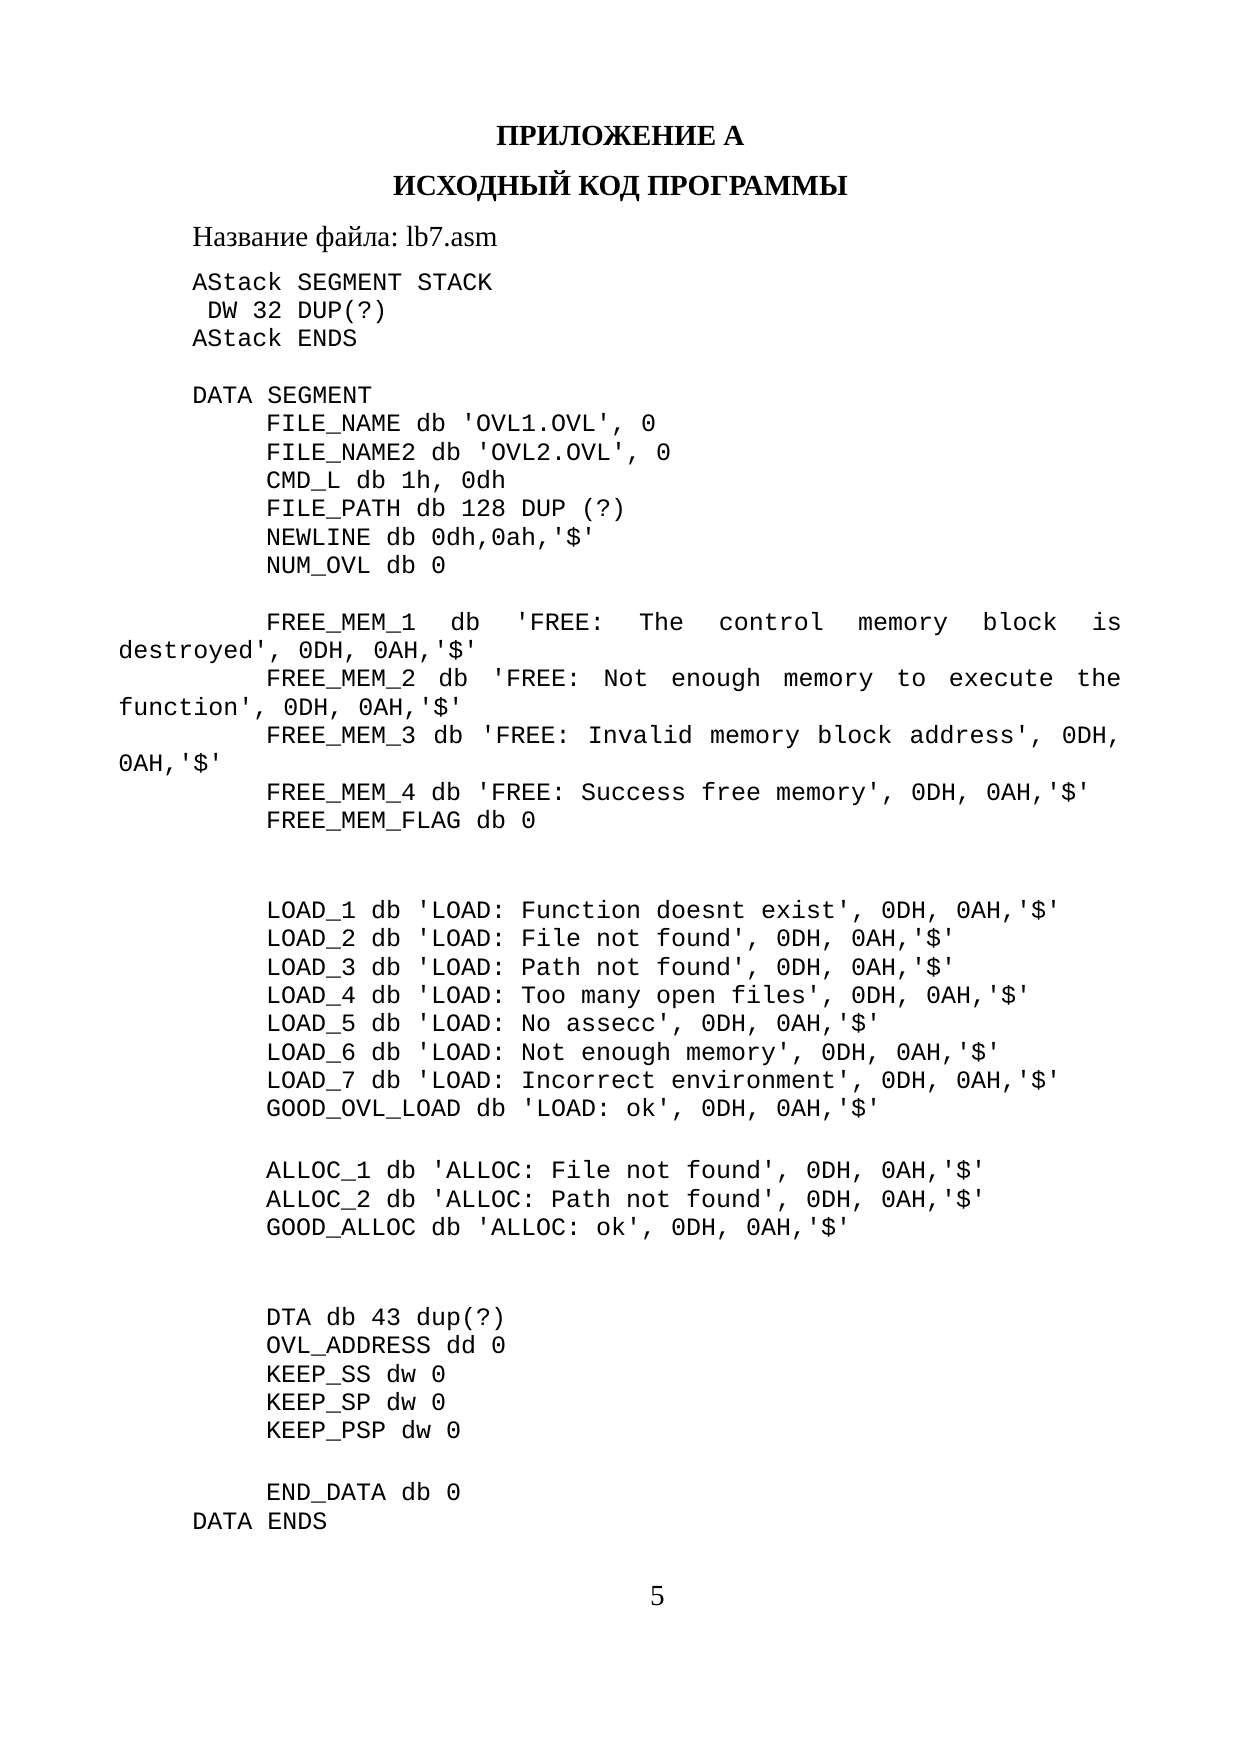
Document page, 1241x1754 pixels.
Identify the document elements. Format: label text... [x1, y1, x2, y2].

text NEWLINE db 0dh,0ah,'$' [118, 524, 1122, 552]
text KEEP_SS dw 0 [118, 1361, 1122, 1390]
text CMD_L db 1h, 0dh [118, 467, 1122, 496]
text AStack ENDS [118, 326, 1122, 354]
text FILE_PATH db 128 DUP (?) [118, 496, 1122, 524]
text ALLOC_1 db 'ALLOC: File not found', 0DH, 0AH,'$' [118, 1158, 1122, 1186]
text FREE_MEM_4 db 'FREE: Success free memory', 0DH, 0AH,'$' [118, 779, 1122, 807]
text FREE_MEM_FLAG db 0 [118, 807, 1122, 836]
text OVL_ADDRESS dd 0 [118, 1333, 1122, 1361]
text LOAD_4 db 'LOAD: Too many open files', 0DH, 0AH,'$' [118, 983, 1122, 1011]
text DTA db 43 dup(?) [118, 1305, 1122, 1333]
text DATA SEGMENT [118, 382, 1122, 411]
text DW 32 DUP(?) [118, 297, 1122, 326]
subtitle Приложение А Исходный код программы [118, 118, 1122, 202]
text DATA ENDS [118, 1508, 1122, 1537]
text FREE_MEM_2 db 'FREE: Not enough memory to execute the function', 0DH, 0AH,'$' [118, 666, 1122, 722]
text GOOD_ALLOC db 'ALLOC: ok', 0DH, 0AH,'$' [118, 1214, 1122, 1243]
text LOAD_3 db 'LOAD: Path not found', 0DH, 0AH,'$' [118, 954, 1122, 983]
text FREE_MEM_3 db 'FREE: Invalid memory block address', 0DH, 0AH,'$' [118, 722, 1122, 779]
text KEEP_PSP dw 0 [118, 1418, 1122, 1446]
text LOAD_1 db 'LOAD: Function doesnt exist', 0DH, 0AH,'$' [118, 898, 1122, 926]
text Название файла: lb7.asm [118, 219, 1122, 252]
text AStack SEGMENT STACK [118, 269, 1122, 297]
text FILE_NAME db 'OVL1.OVL', 0 [118, 411, 1122, 439]
text LOAD_2 db 'LOAD: File not found', 0DH, 0AH,'$' [118, 926, 1122, 954]
text FREE_MEM_1 db 'FREE: The control memory block is destroyed', 0DH, 0AH,'$' [118, 609, 1122, 666]
text GOOD_OVL_LOAD db 'LOAD: ok', 0DH, 0AH,'$' [118, 1096, 1122, 1124]
text ALLOC_2 db 'ALLOC: Path not found', 0DH, 0AH,'$' [118, 1186, 1122, 1214]
text LOAD_7 db 'LOAD: Incorrect environment', 0DH, 0AH,'$' [118, 1068, 1122, 1096]
text FILE_NAME2 db 'OVL2.OVL', 0 [118, 439, 1122, 467]
text END_DATA db 0 [118, 1480, 1122, 1508]
text LOAD_6 db 'LOAD: Not enough memory', 0DH, 0AH,'$' [118, 1039, 1122, 1068]
text LOAD_5 db 'LOAD: No assecc', 0DH, 0AH,'$' [118, 1011, 1122, 1039]
text NUM_OVL db 0 [118, 552, 1122, 581]
text KEEP_SP dw 0 [118, 1390, 1122, 1418]
